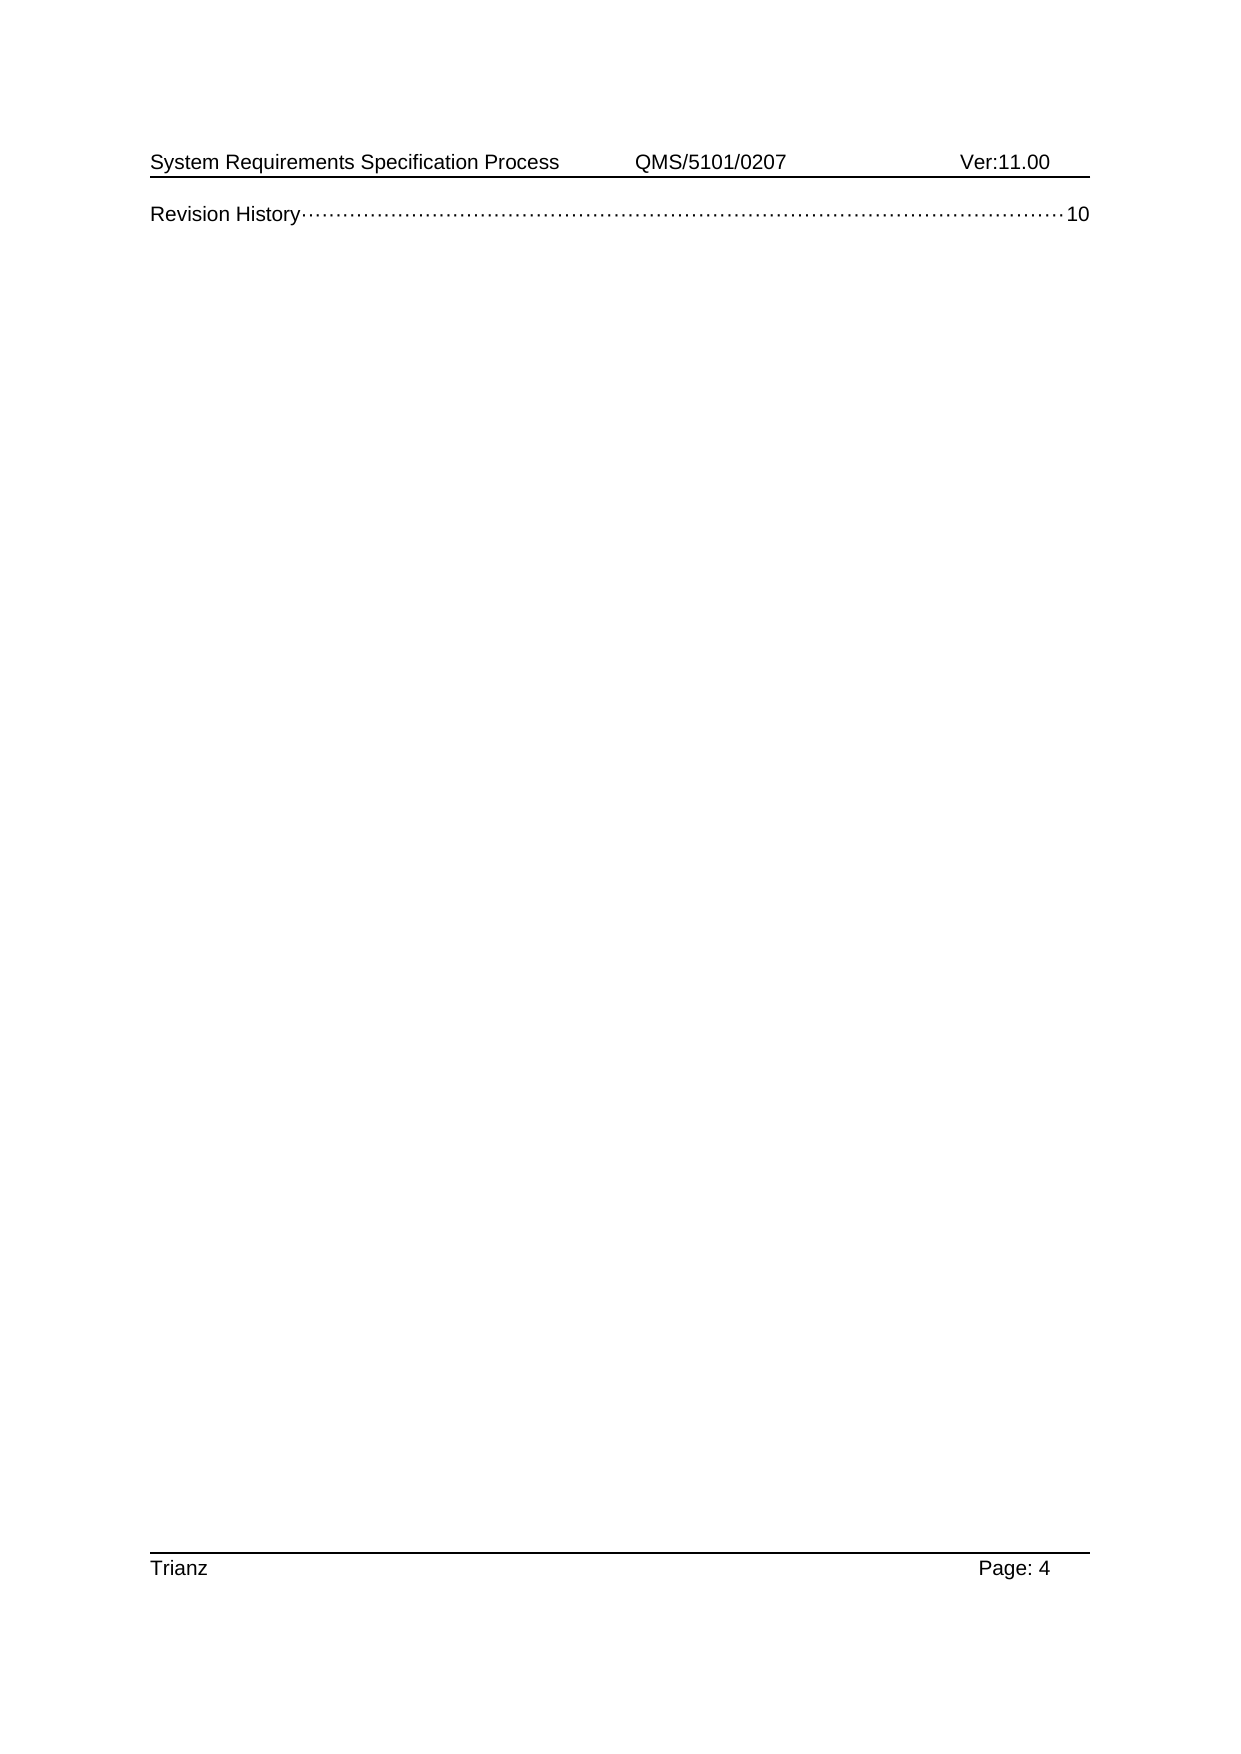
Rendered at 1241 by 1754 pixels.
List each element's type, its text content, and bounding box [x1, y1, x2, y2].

text Revision History 10 [150, 202, 1090, 226]
